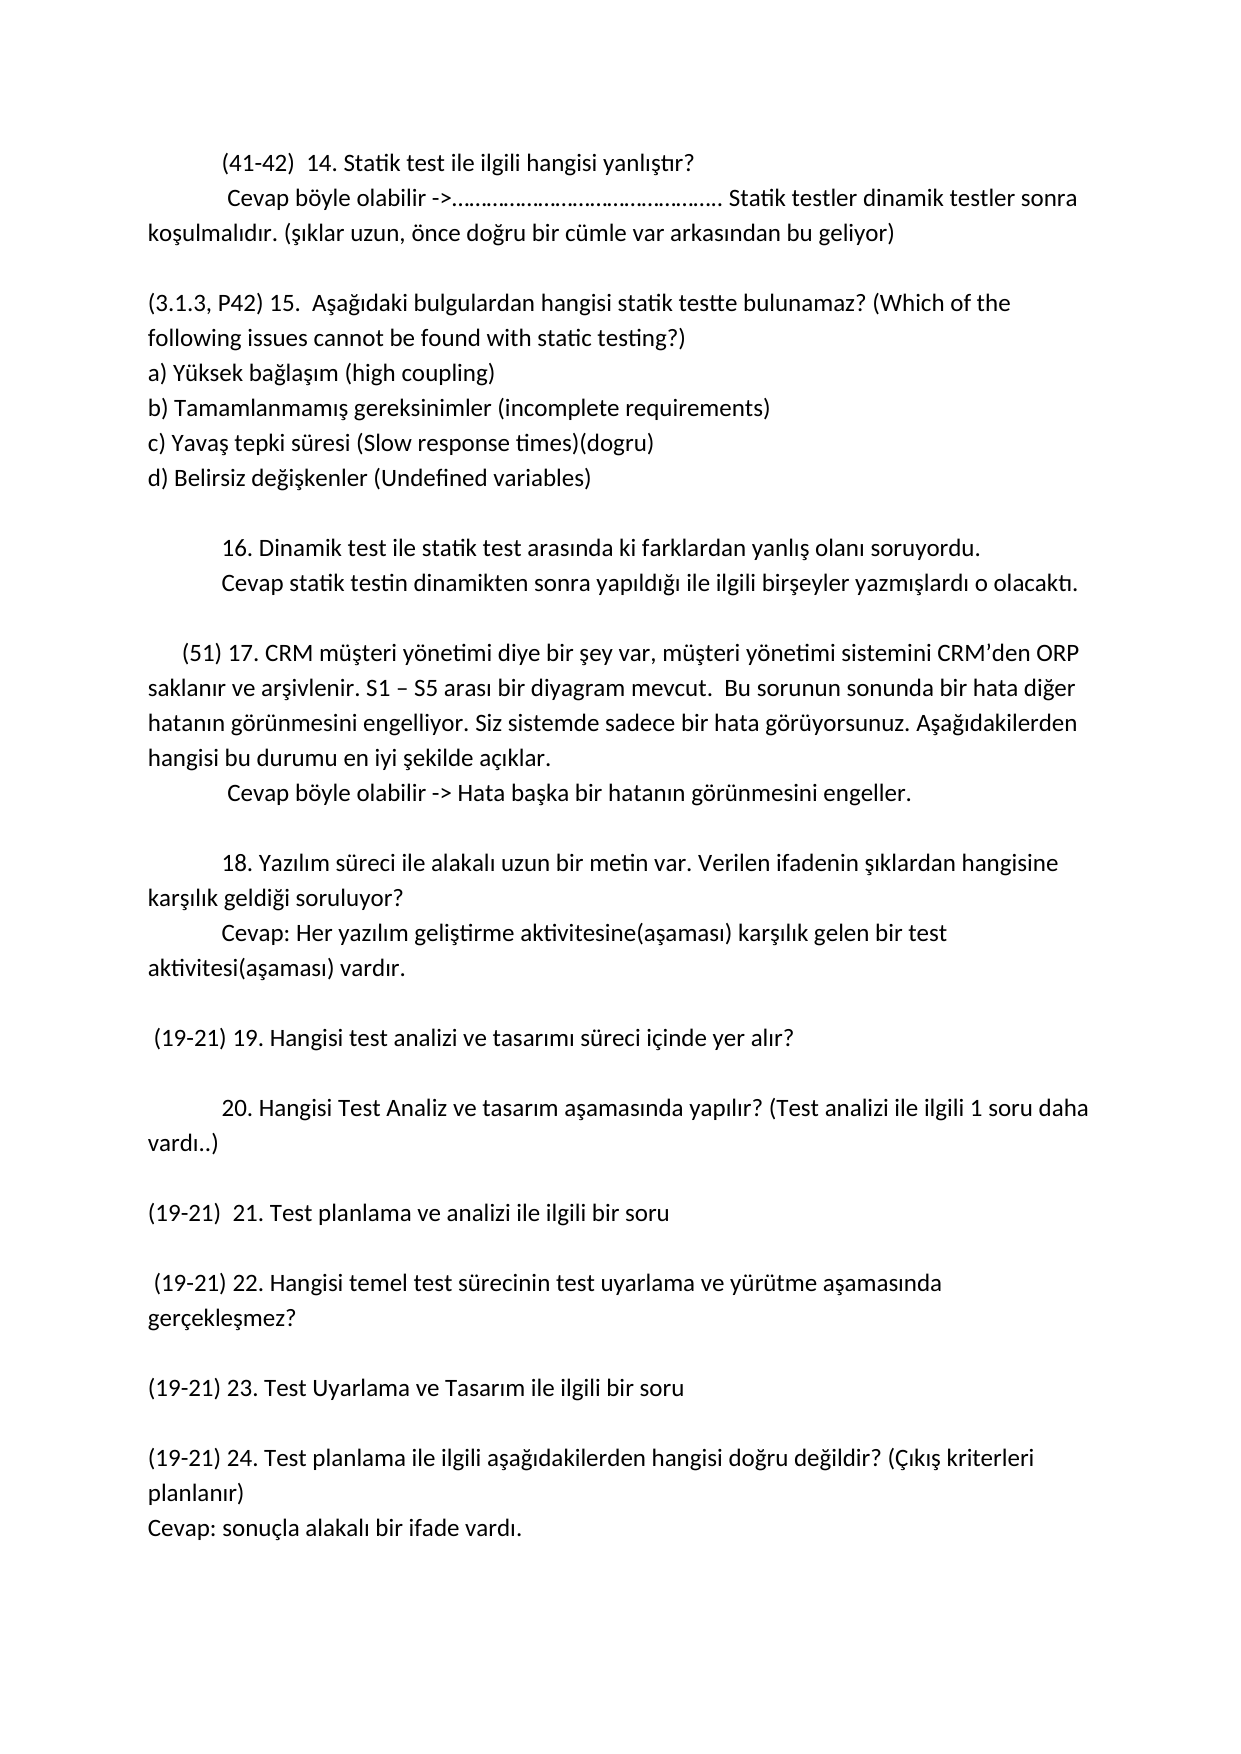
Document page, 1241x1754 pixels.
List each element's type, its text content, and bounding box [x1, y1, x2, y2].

text (19-21) 23. Test Uyarlama ve Tasarım ile ilgili bir soru [148, 1373, 1093, 1403]
text (19-21) 21. Test planlama ve analizi ile ilgili bir soru [148, 1198, 1093, 1228]
text (19-21) 22. Hangisi temel test sürecinin test uyarlama ve yürütme aşamasında gerçekleşmez? [148, 1268, 1093, 1333]
text (19-21) 24. Test planlama ile ilgili aşağıdakilerden hangisi doğru değildir? (Çıkış kriterleri planlanır) [148, 1443, 1093, 1508]
text 16. Dinamik test ile statik test arasında ki farklardan yanlış olanı soruyordu. [148, 533, 1093, 563]
text Cevap: sonuçla alakalı bir ifade vardı. [148, 1513, 1093, 1543]
text d) Belirsiz değişkenler (Undefined variables) [148, 463, 1093, 493]
text c) Yavaş tepki süresi (Slow response times)(dogru) [148, 428, 1093, 458]
text 20. Hangisi Test Analiz ve tasarım aşamasında yapılır? (Test analizi ile ilgili 1 soru daha vardı..) [148, 1093, 1093, 1158]
text Cevap böyle olabilir -> Hata başka bir hatanın görünmesini engeller. [148, 778, 1093, 808]
text (51) 17. CRM müşteri yönetimi diye bir şey var, müşteri yönetimi sistemini CRM’den ORP saklanır ve arşivlenir. S1 – S5 arası bir diyagram mevcut. Bu sorunun sonunda bir hata diğer hatanın görünmesini engelliyor. Siz sistemde sadece bir hata görüyorsunuz. Aşağıdakilerden hangisi bu durumu en iyi şekilde açıklar. [148, 638, 1093, 773]
text 18. Yazılım süreci ile alakalı uzun bir metin var. Verilen ifadenin şıklardan hangisine karşılık geldiği soruluyor? [148, 848, 1093, 913]
text (41-42) 14. Statik test ile ilgili hangisi yanlıştır? [148, 148, 1093, 178]
text b) Tamamlanmamış gereksinimler (incomplete requirements) [148, 393, 1093, 423]
text (19-21) 19. Hangisi test analizi ve tasarımı süreci içinde yer alır? [148, 1023, 1093, 1053]
text Cevap statik testin dinamikten sonra yapıldığı ile ilgili birşeyler yazmışlardı o olacaktı. [148, 568, 1093, 598]
text a) Yüksek bağlaşım (high coupling) [148, 358, 1093, 388]
text Cevap böyle olabilir ->……………………………………….. Statik testler dinamik testler sonra koşulmalıdır. (şıklar uzun, önce doğru bir cümle var arkasından bu geliyor) [148, 183, 1093, 248]
text (3.1.3, P42) 15. Aşağıdaki bulgulardan hangisi statik testte bulunamaz? (Which of the following issues cannot be found with static testing?) [148, 288, 1093, 353]
text Cevap: Her yazılım geliştirme aktivitesine(aşaması) karşılık gelen bir test aktivitesi(aşaması) vardır. [148, 918, 1093, 983]
